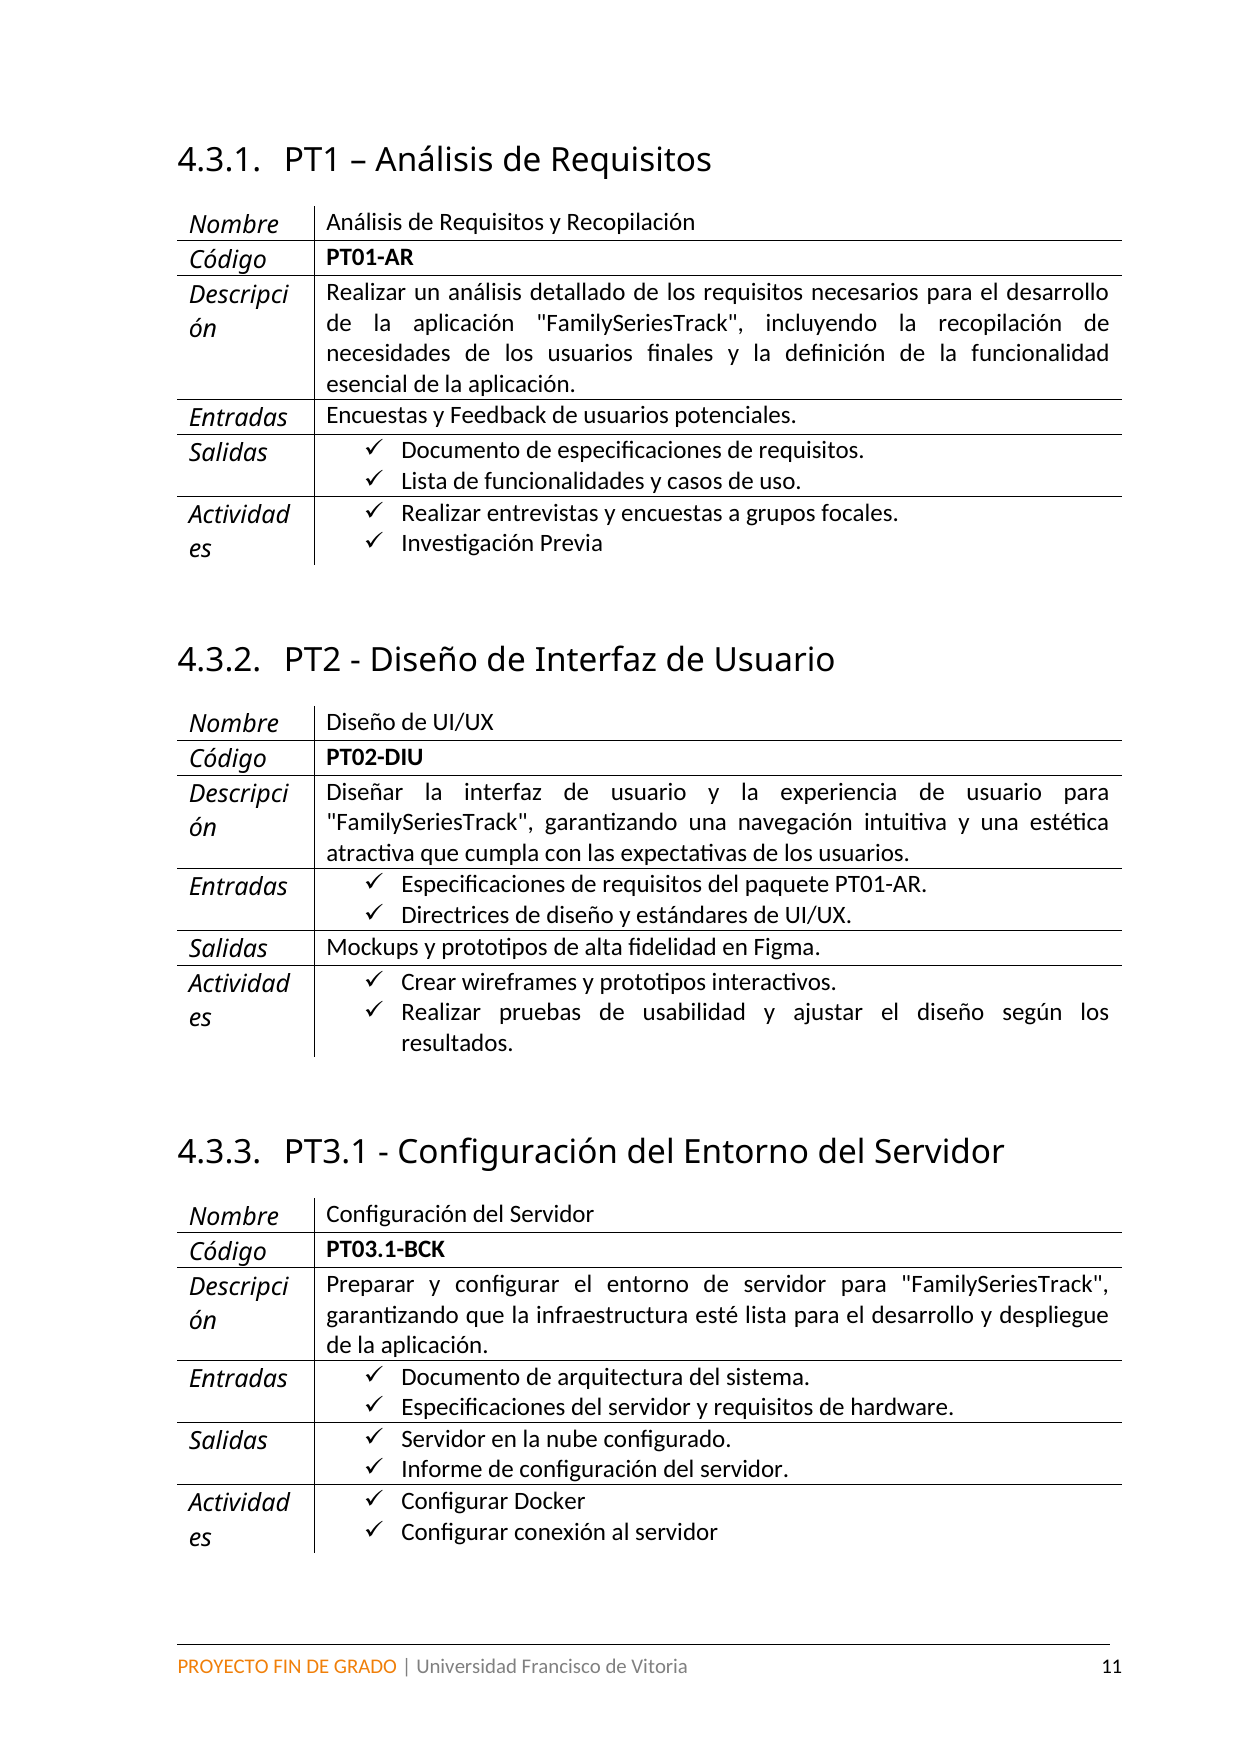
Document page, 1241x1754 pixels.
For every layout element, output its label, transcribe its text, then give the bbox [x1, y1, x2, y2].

table_cell Salidas [177, 435, 314, 496]
table_cell Actividades [177, 497, 314, 565]
subtitle PT1 – Análisis de Requisitos [177, 136, 1110, 181]
table_cell Diseñar la interfaz de usuario y la experiencia de usuario para "FamilySeriesTrack", garantizando una navegación intuitiva y una estética atractiva que cumpla con las expectativas de los usuarios. [315, 776, 1122, 867]
table_header Nombre [177, 1198, 314, 1232]
table_cell Realizar un análisis detallado de los requisitos necesarios para el desarrollo de la aplicación "FamilySeriesTrack", incluyendo la recopilación de necesidades de los usuarios finales y la definición de la funcionalidad esencial de la aplicación. [315, 276, 1122, 398]
table_cell Encuestas y Feedback de usuarios potenciales. [315, 400, 1122, 434]
table_cell Actividades [177, 1485, 314, 1553]
table_cell Preparar y configurar el entorno de servidor para "FamilySeriesTrack", garantizando que la infraestructura esté lista para el desarrollo y despliegue de la aplicación. [315, 1268, 1122, 1360]
table_header Configuración del Servidor [315, 1198, 1122, 1232]
table_cell Código [177, 741, 314, 775]
table_cell Actividades [177, 966, 314, 1057]
table_cell Descripción [177, 776, 314, 867]
table_cell PT01-AR [315, 241, 1122, 275]
table_cell Código [177, 1233, 314, 1267]
table_cell Salidas [177, 931, 314, 965]
table_cell Entradas [177, 1361, 314, 1422]
table_cell Configurar Docker Configurar conexión al servidor [315, 1485, 1122, 1553]
table_cell Código [177, 241, 314, 275]
table_cell Entradas [177, 869, 314, 929]
table_header Nombre [177, 706, 314, 740]
subtitle PT3.1 - Configuración del Entorno del Servidor [177, 1128, 1110, 1173]
table_cell Documento de especificaciones de requisitos. Lista de funcionalidades y casos de uso. [315, 435, 1122, 496]
table_cell Mockups y prototipos de alta fidelidad en Figma. [315, 931, 1122, 965]
table_cell Salidas [177, 1423, 314, 1484]
table_cell Especificaciones de requisitos del paquete PT01-AR. Directrices de diseño y estándares de UI/UX. [315, 869, 1122, 929]
table_cell Servidor en la nube configurado. Informe de configuración del servidor. [315, 1423, 1122, 1484]
table_cell Documento de arquitectura del sistema. Especificaciones del servidor y requisitos de hardware. [315, 1361, 1122, 1422]
table_header Nombre [177, 206, 314, 240]
table_cell Entradas [177, 400, 314, 434]
table_header Análisis de Requisitos y Recopilación [315, 206, 1122, 240]
table_cell PT03.1-BCK [315, 1233, 1122, 1267]
table_cell Crear wireframes y prototipos interactivos. Realizar pruebas de usabilidad y ajustar el diseño según los resultados. [315, 966, 1122, 1057]
table_cell Descripción [177, 276, 314, 398]
subtitle PT2 - Diseño de Interfaz de Usuario [177, 635, 1110, 681]
table_header Diseño de UI/UX [315, 706, 1122, 740]
table_cell Descripción [177, 1268, 314, 1360]
table_cell Realizar entrevistas y encuestas a grupos focales. Investigación Previa [315, 497, 1122, 565]
table_cell PT02-DIU [315, 741, 1122, 775]
